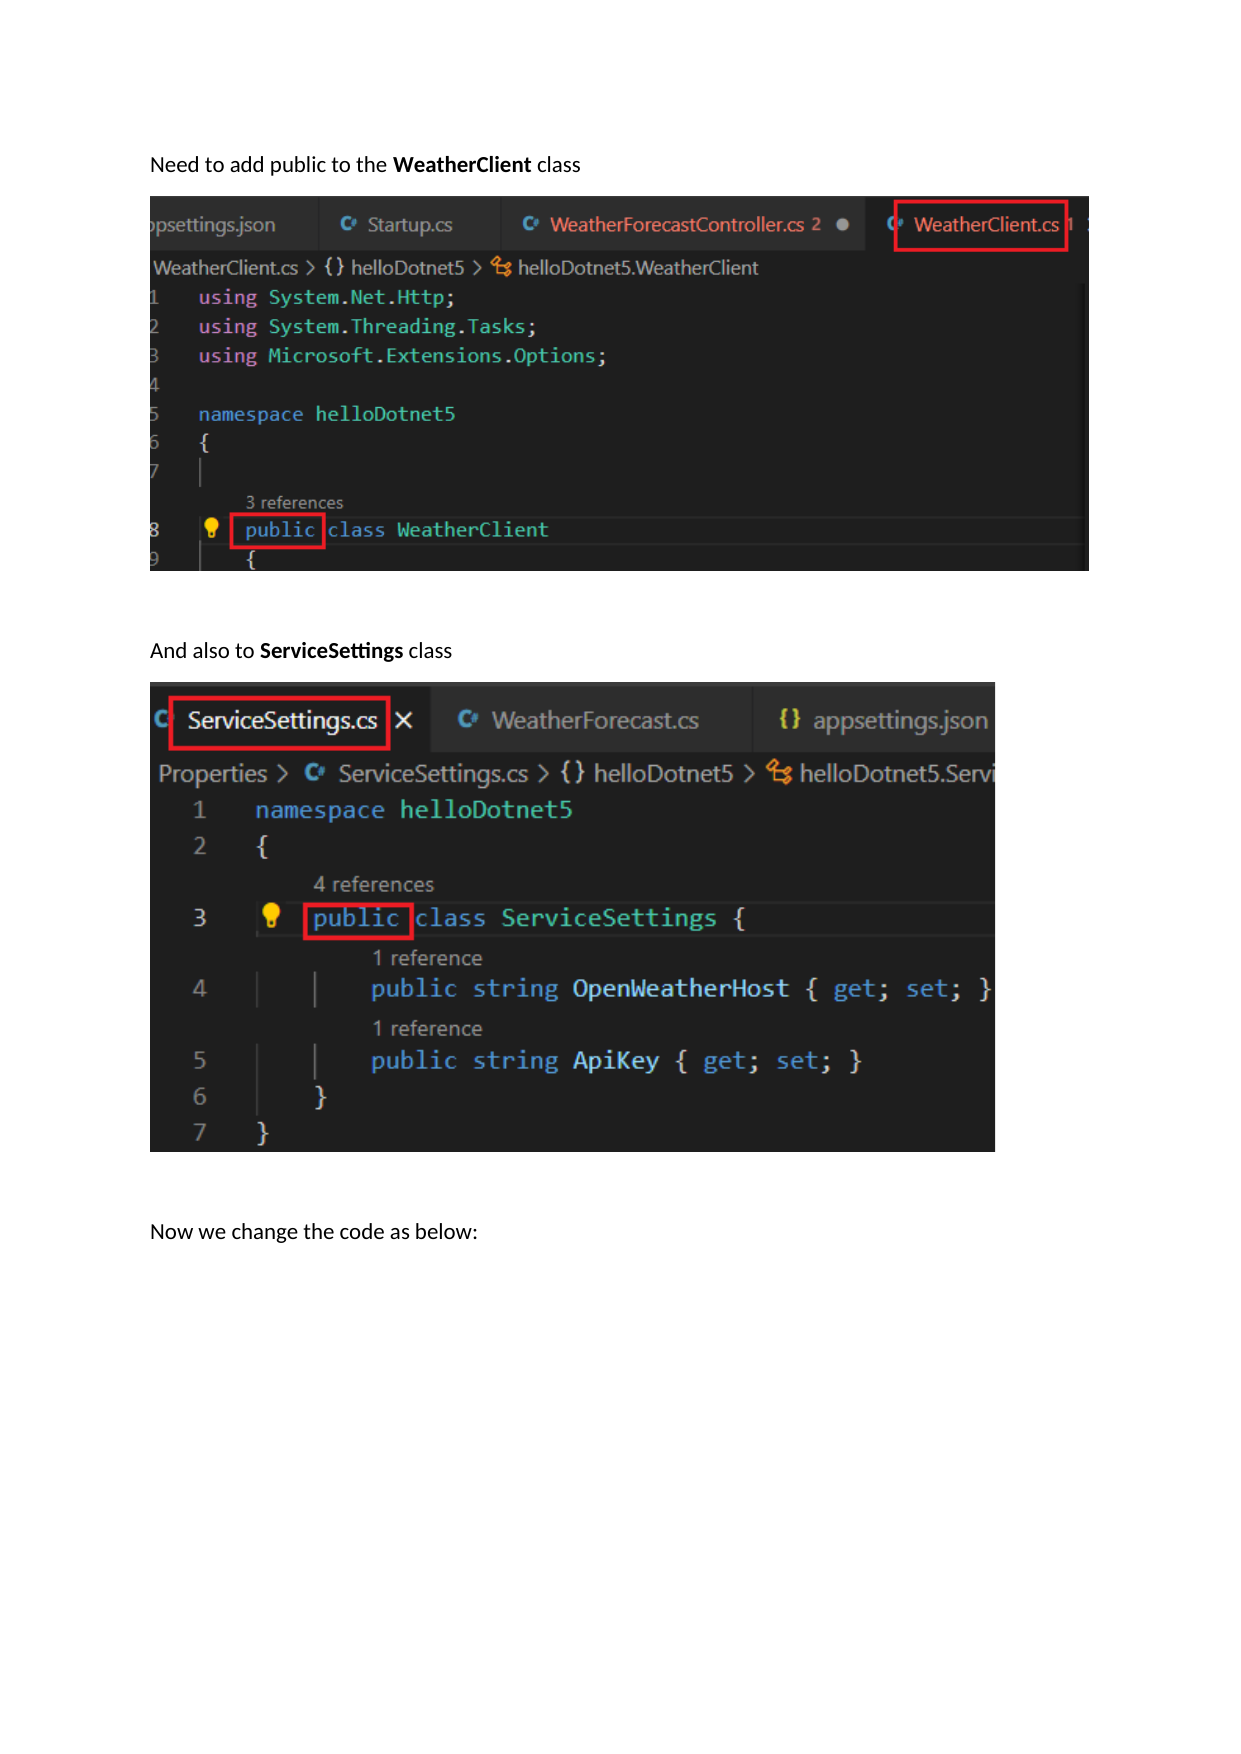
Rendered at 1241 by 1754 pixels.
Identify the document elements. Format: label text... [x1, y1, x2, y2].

text And also to ServiceSettings class [150, 636, 1090, 664]
picture [150, 196, 1089, 571]
text Now we change the code as below: [150, 1217, 1090, 1245]
text Need to add public to the WeatherClient class [150, 150, 1090, 178]
picture [150, 682, 996, 1152]
